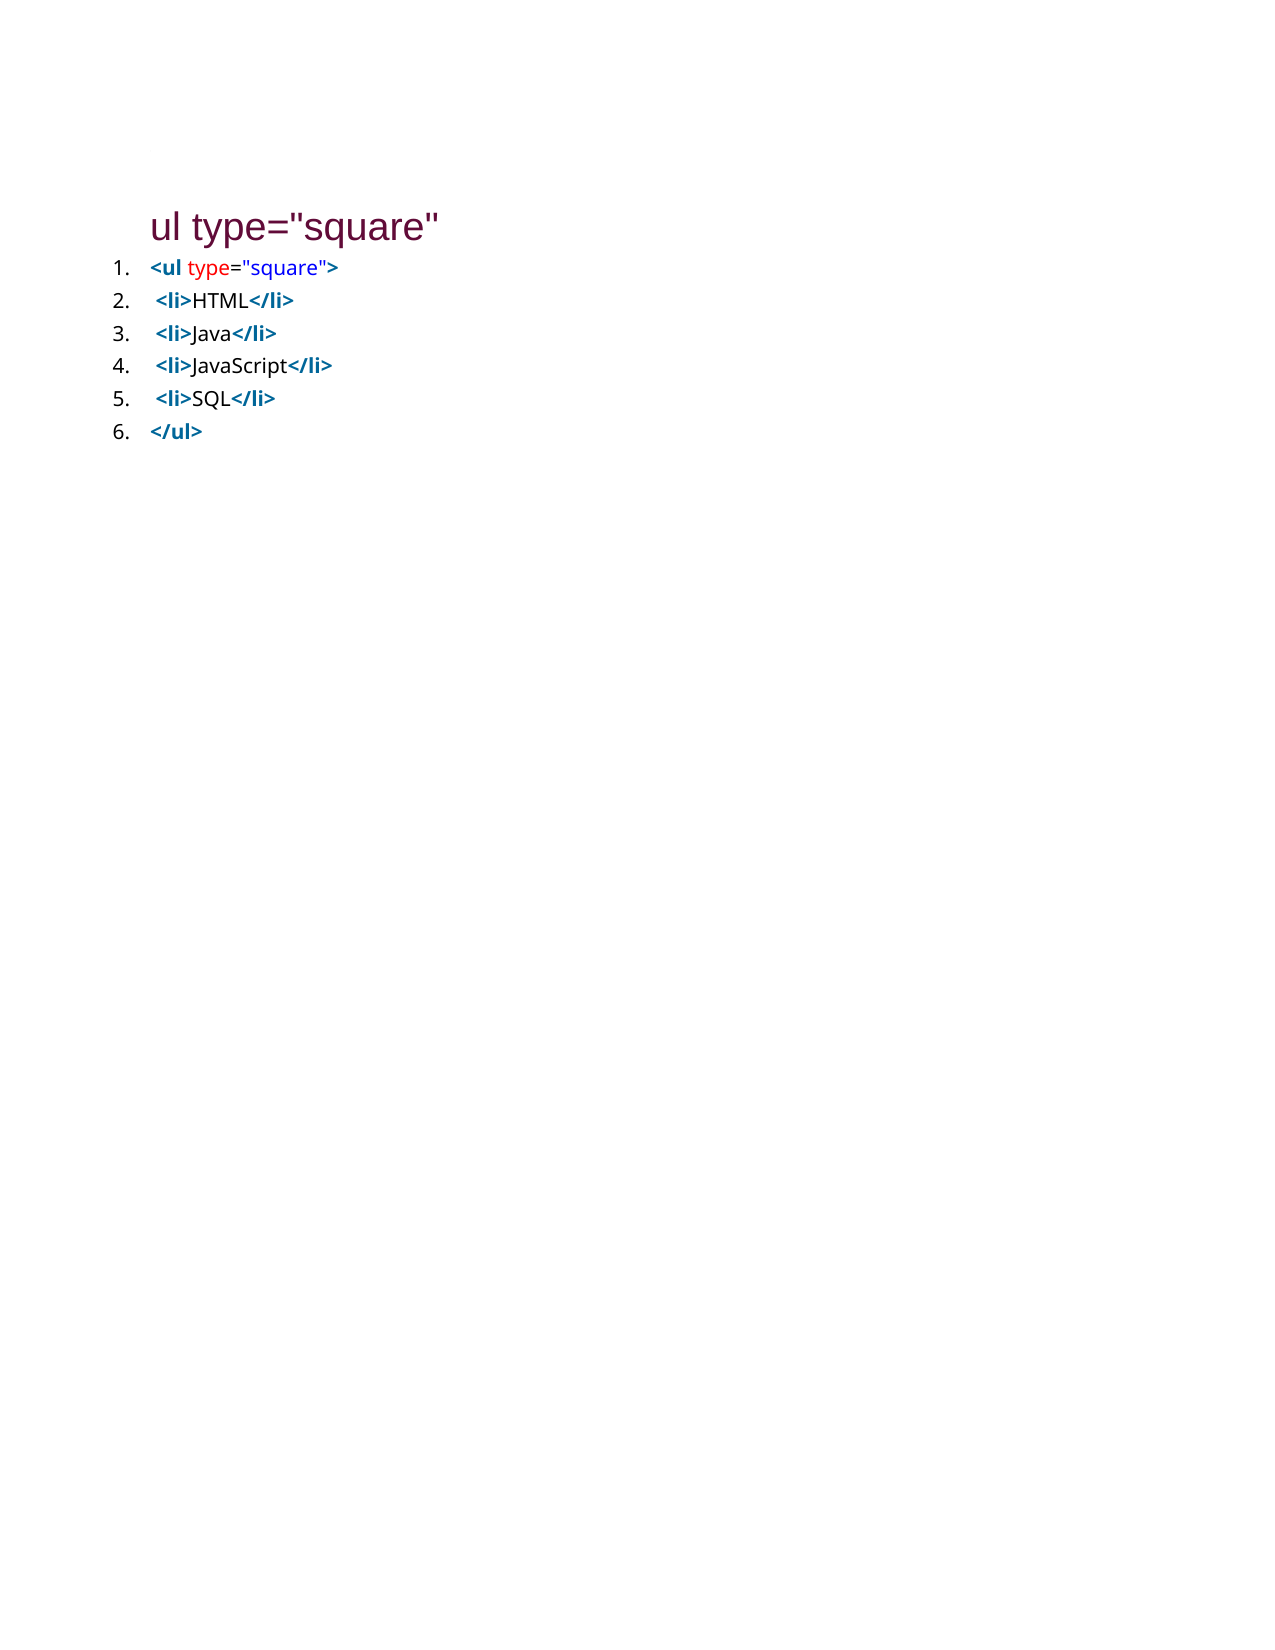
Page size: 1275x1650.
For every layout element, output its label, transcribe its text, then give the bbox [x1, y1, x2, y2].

list <li>Java</li> [112, 314, 1125, 347]
subtitle ul type="square" [150, 203, 1125, 249]
list <li>HTML</li> [112, 281, 1125, 314]
list <ul type="square"> [112, 249, 1125, 281]
list <li>JavaScript</li> [112, 347, 1125, 380]
list </ul> [112, 413, 1125, 446]
list <li>SQL</li> [112, 380, 1125, 413]
